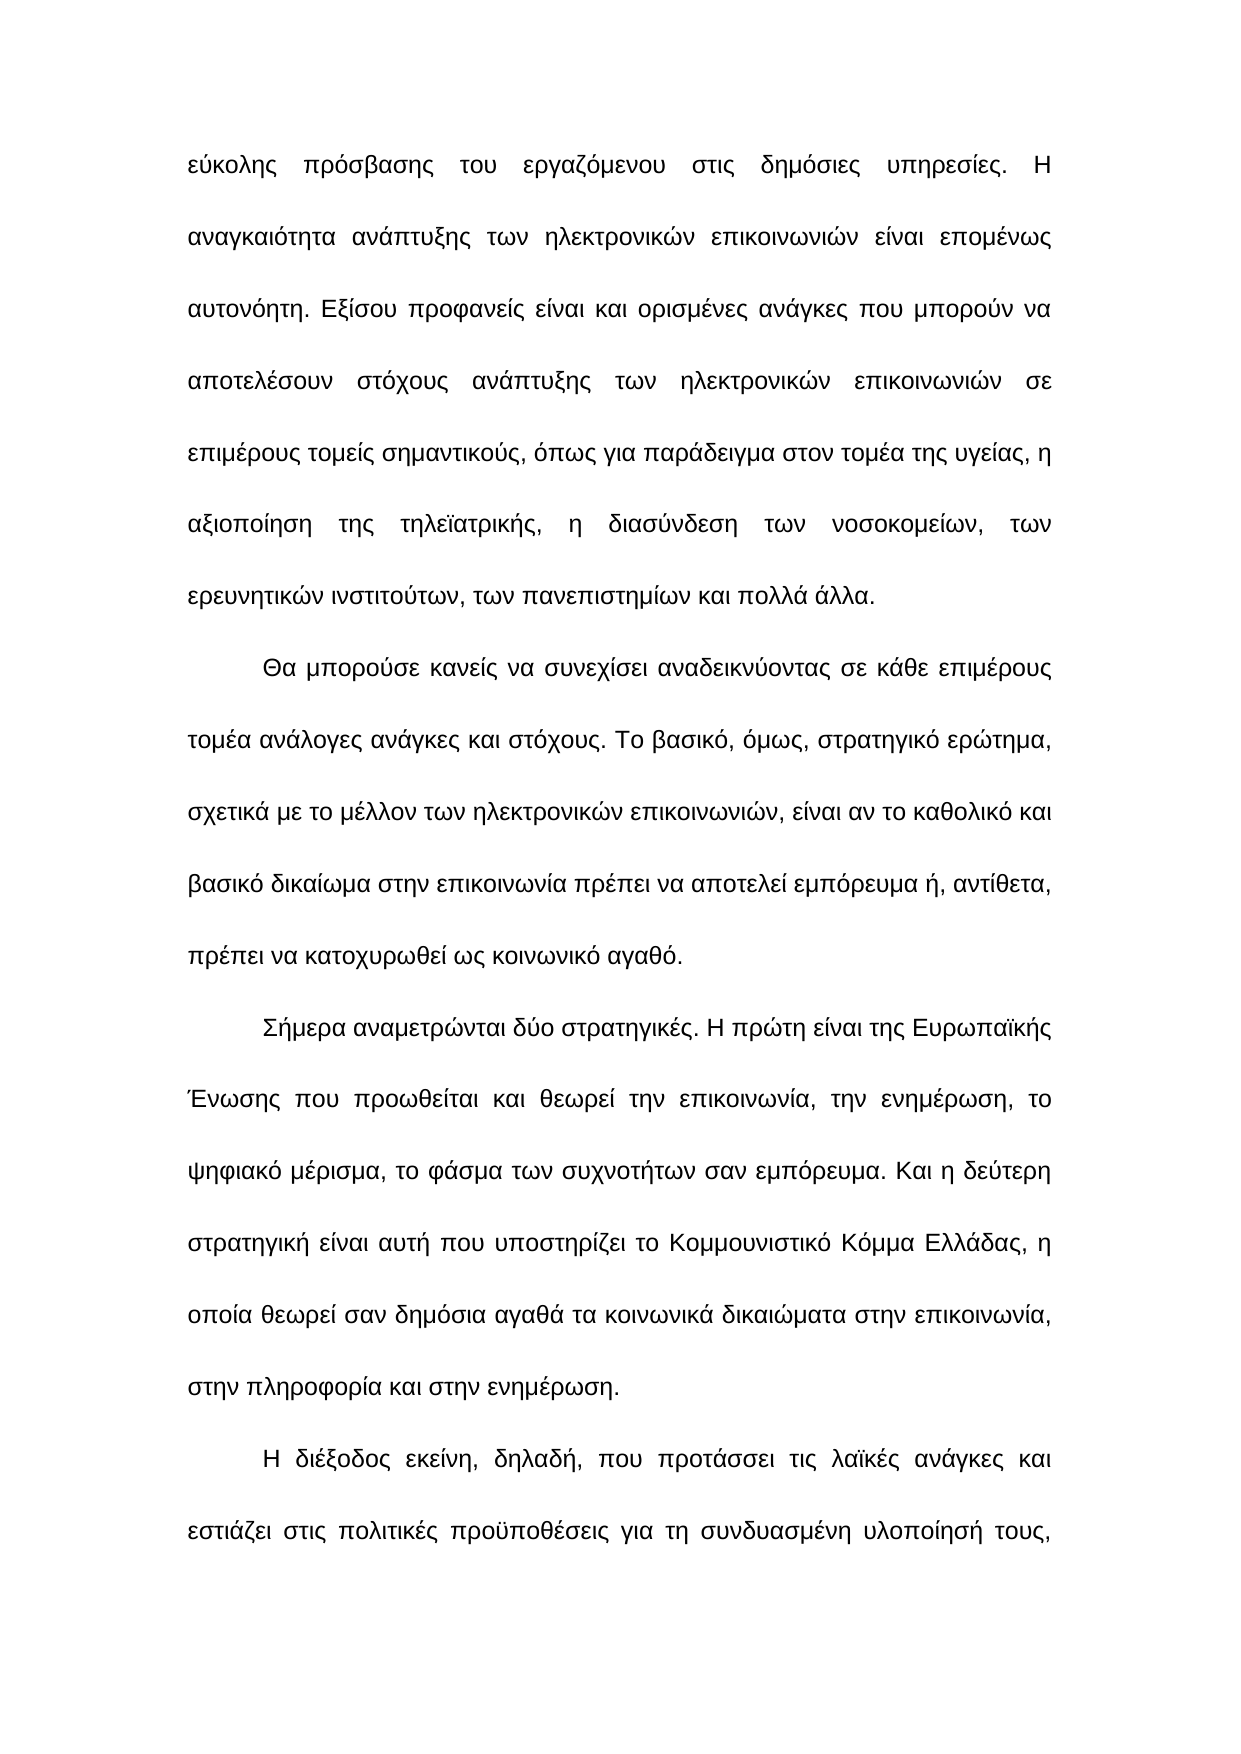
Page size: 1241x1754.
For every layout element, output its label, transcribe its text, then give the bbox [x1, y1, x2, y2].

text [187, 150, 1053, 610]
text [187, 1444, 1053, 1544]
text Σήμερα αναμετρώνται δύο στρατηγικές. Η πρώτη είναι της Ευρωπαϊκής Ένωσης που προωθείται και θεωρεί την επικοινωνία, την ενημέρωση, το ψηφιακό μέρισμα, το φάσμα των συχνοτήτων σαν εμπόρευμα. Και η δεύτερη στρατηγική είναι αυτή που υποστηρίζει το Κομμουνιστικό Κόμμα Ελλάδας, η οποία θεωρεί σαν δημόσια αγαθά τα κοινωνικά δικαιώματα στην επικοινωνία, στην πληροφορία και στην ενημέρωση. [187, 1012, 1053, 1401]
text Θα μπορούσε κανείς να συνεχίσει αναδεικνύοντας σε κάθε επιμέρους τομέα ανάλογες ανάγκες και στόχους. Το βασικό, όμως, στρατηγικό ερώτημα, σχετικά με το μέλλον των ηλεκτρονικών επικοινωνιών, είναι αν το καθολικό και βασικό δικαίωμα στην επικοινωνία πρέπει να αποτελεί εμπόρευμα ή, αντίθετα, πρέπει να κατοχυρωθεί ως κοινωνικό αγαθό. [187, 653, 1053, 969]
